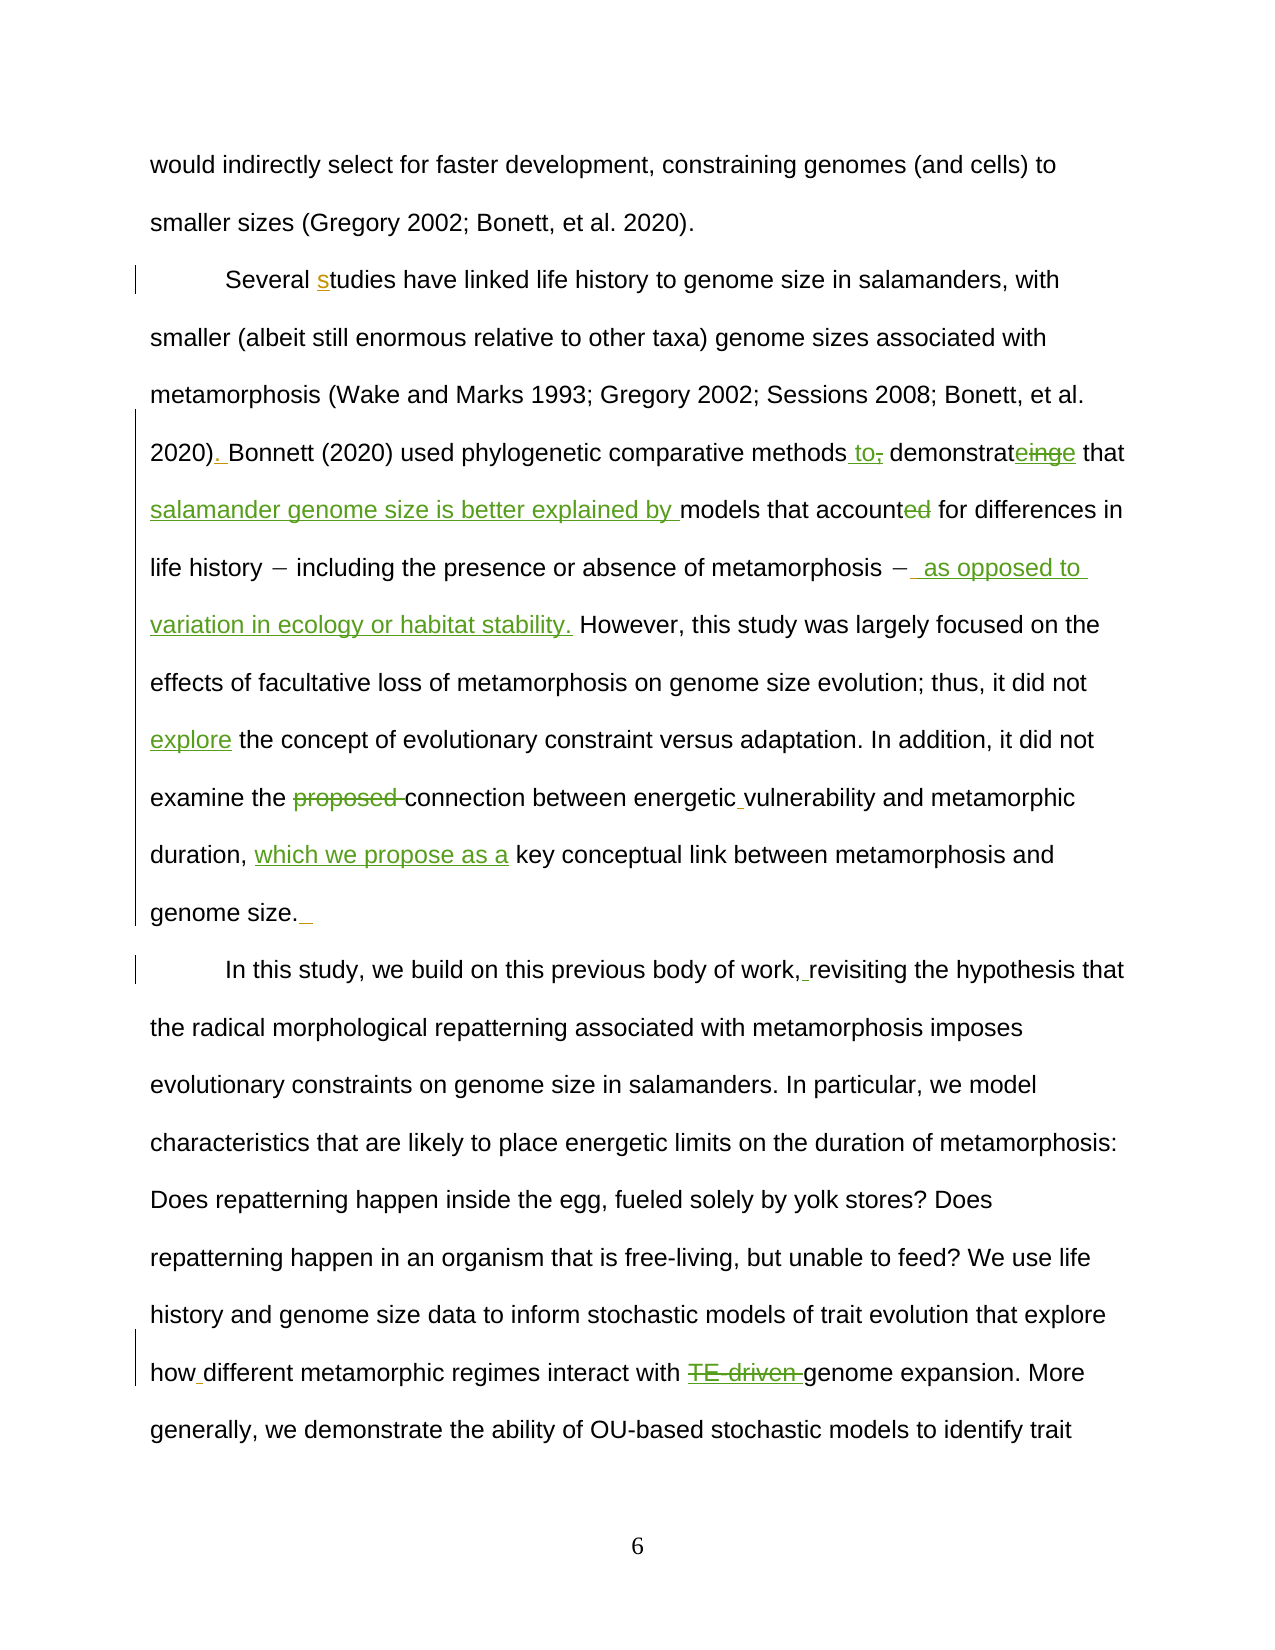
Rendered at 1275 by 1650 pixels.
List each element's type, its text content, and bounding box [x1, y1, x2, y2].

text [150, 955, 1125, 1444]
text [150, 150, 1125, 236]
text Several tudies have linked life history to genome size in salamanders, with smaller (albeit still enormous relative to other taxa) genome sizes associated with metamorphosis (Wake and Marks 1993; Gregory 2002; Sessions 2008; Bonett, et al. 2020)Bonnett (2020) used phylogenetic comparative methods demonstrat that models that account for differences in life history ¾ including the presence or absence of metamorphosis ¾ However, this study was largely focused on the effects of facultative loss of metamorphosis on genome size evolution; thus, it did not the concept of evolutionary constraint versus adaptation. In addition, it did not examine the connection between energeticvulnerability and metamorphic duration, key conceptual link between metamorphosis and genome size. [150, 265, 1125, 926]
